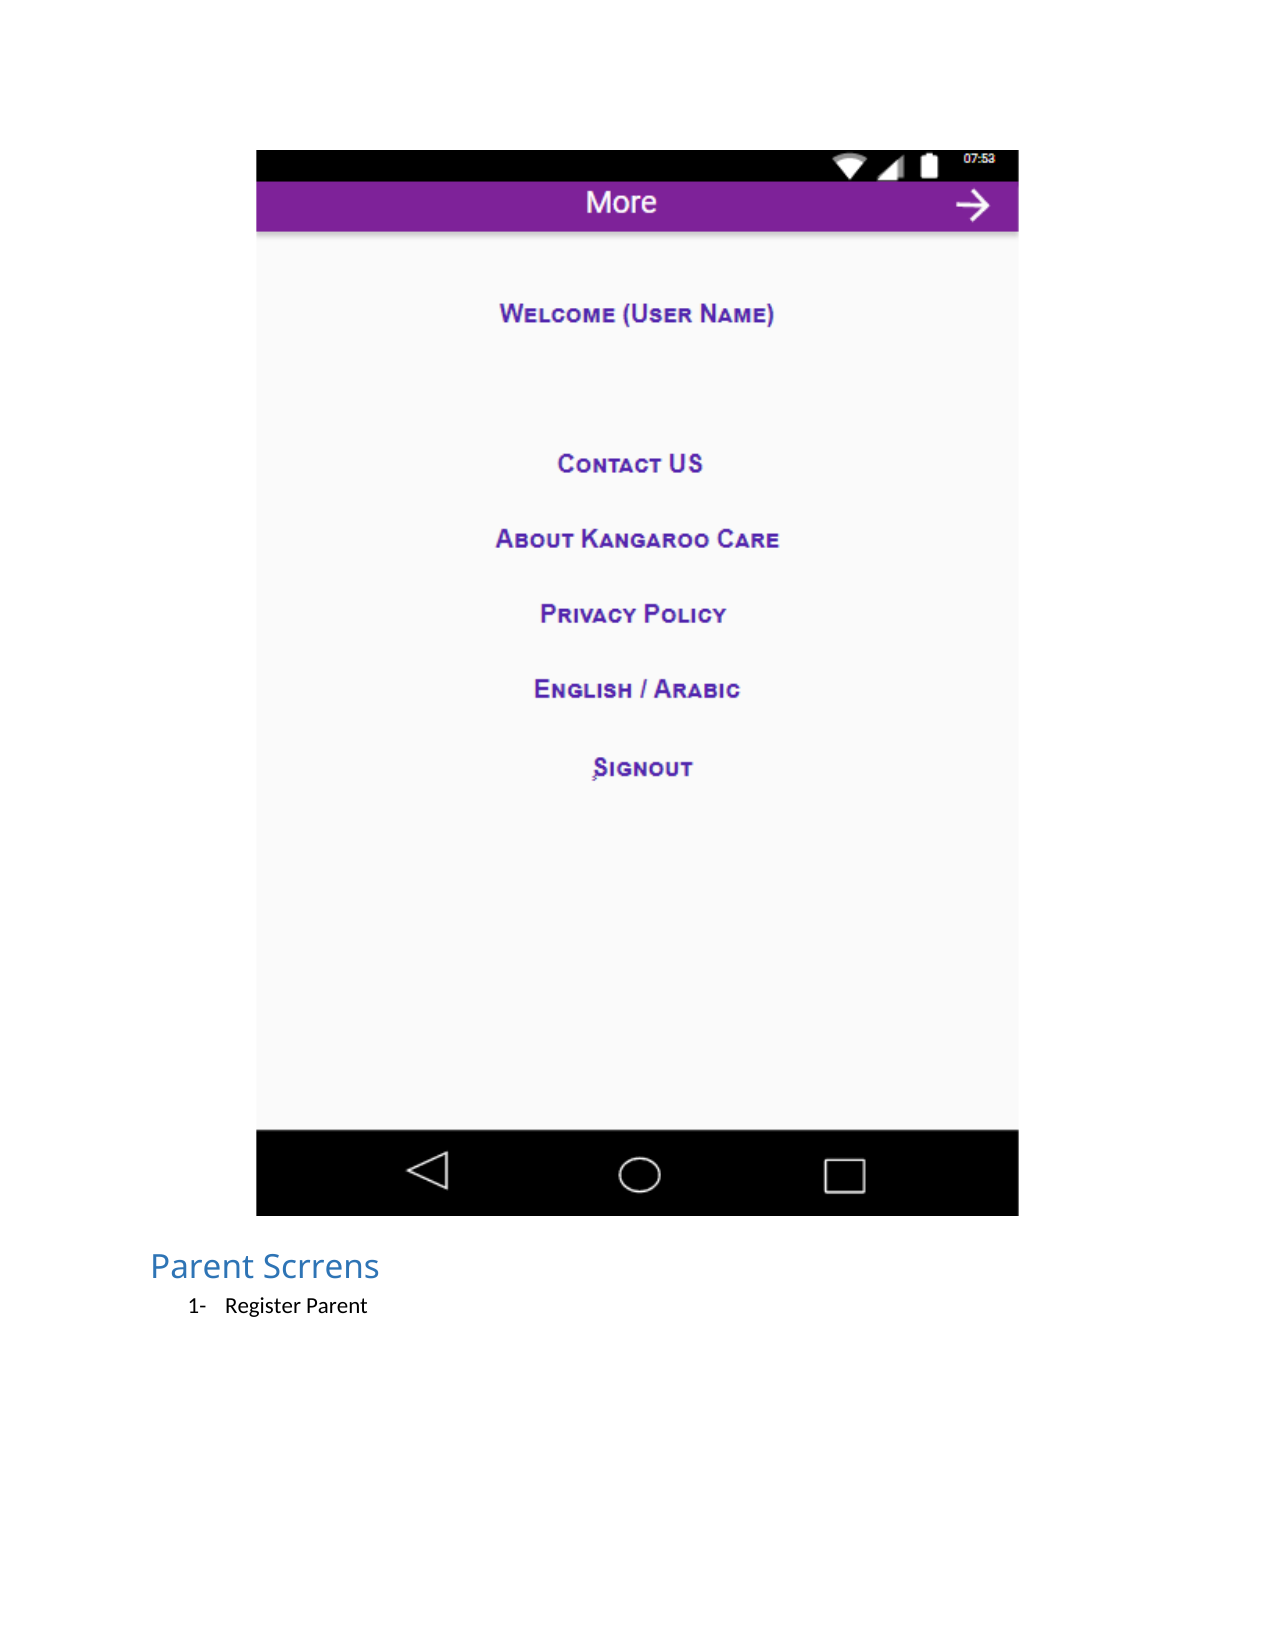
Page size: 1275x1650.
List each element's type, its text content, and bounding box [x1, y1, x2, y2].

list Register Parent [187, 1292, 1125, 1320]
subtitle Parent Scrrens [150, 1243, 1125, 1288]
picture [256, 150, 1019, 1216]
